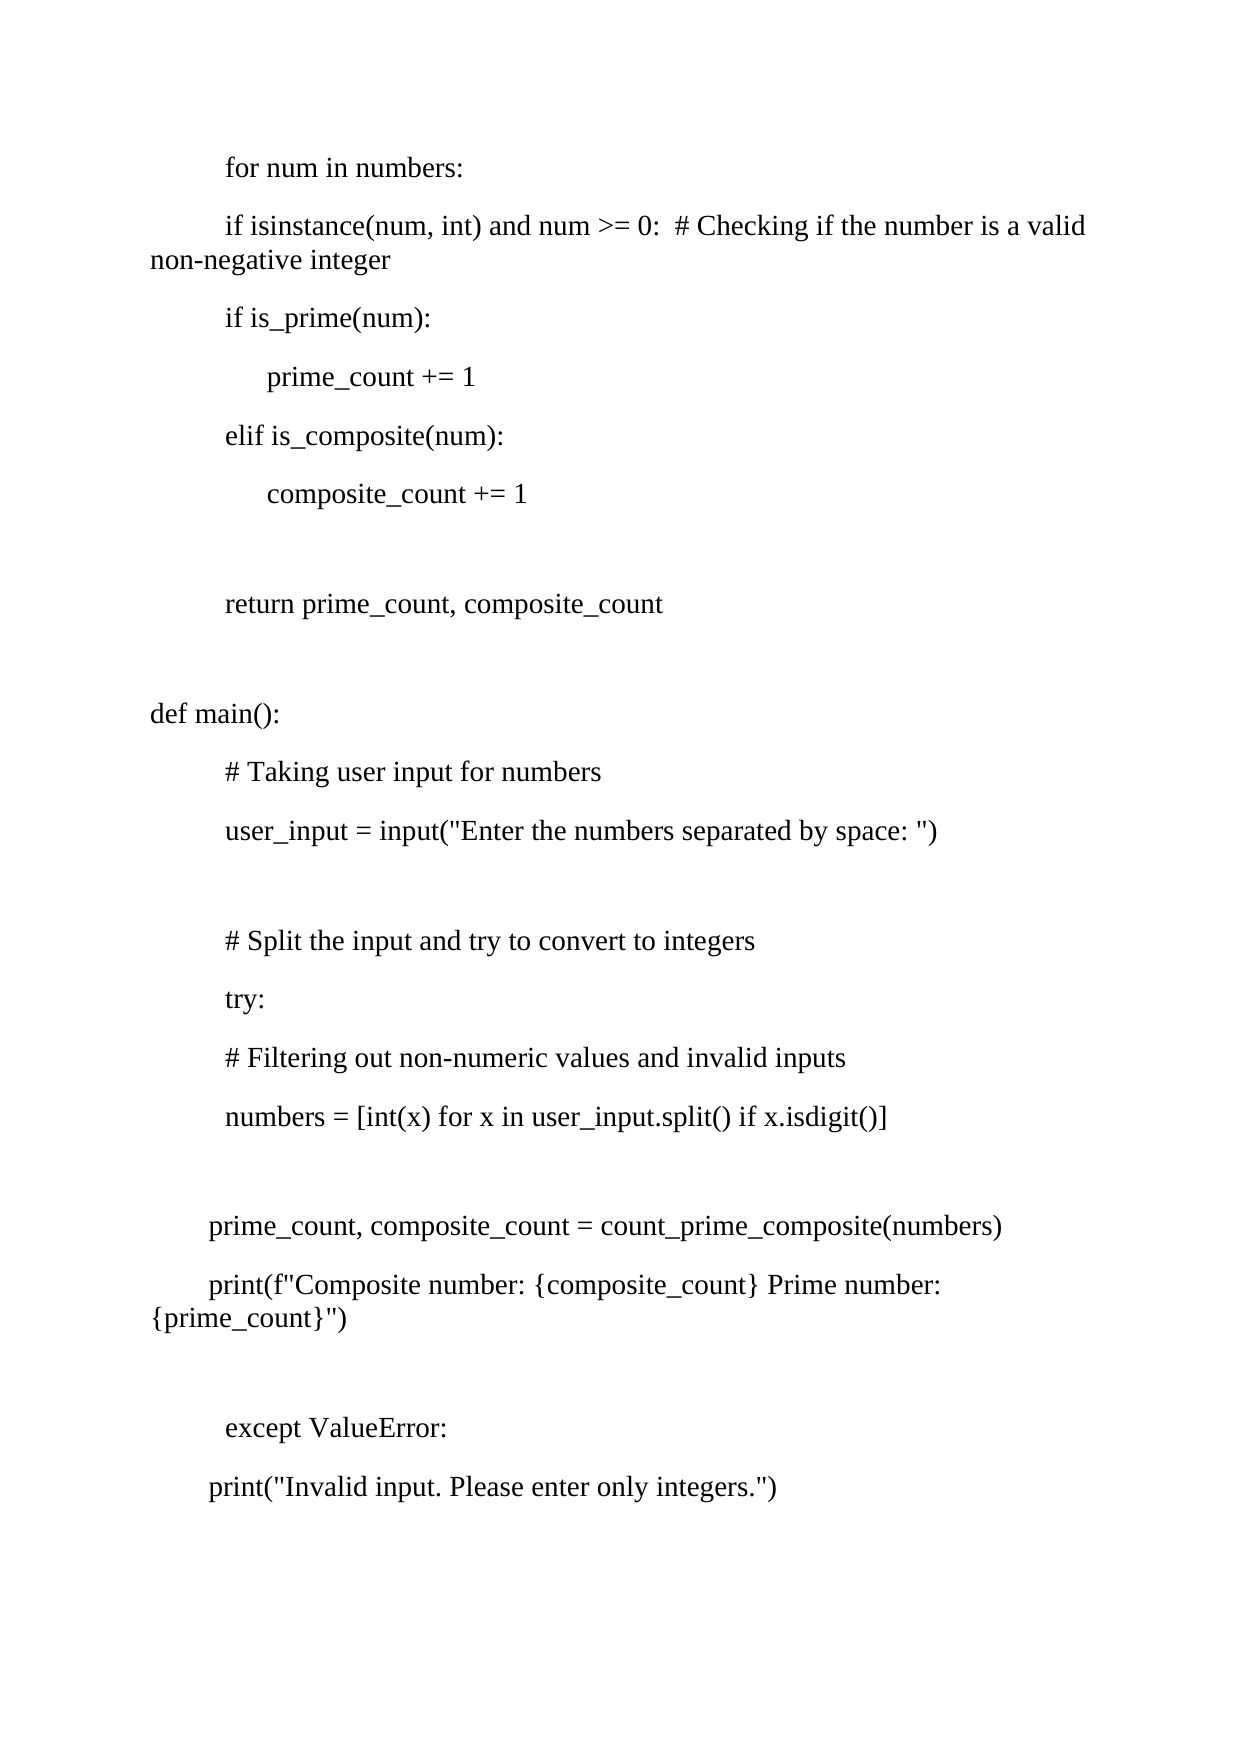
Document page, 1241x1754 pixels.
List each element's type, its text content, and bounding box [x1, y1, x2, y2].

text # Taking user input for numbers [150, 754, 1090, 788]
text print("Invalid input. Please enter only integers.") [150, 1469, 1090, 1503]
text prime_count, composite_count = count_prime_composite(numbers) [150, 1208, 1090, 1242]
text return prime_count, composite_count [150, 586, 1090, 620]
text except ValueError: [150, 1411, 1090, 1444]
text if isinstance(num, int) and num >= 0: # Checking if the number is a valid non-negative integer [150, 208, 1090, 276]
text numbers = [int(x) for x in user_input.split() if x.isdigit()] [150, 1099, 1090, 1132]
text composite_count += 1 [150, 476, 1090, 510]
text prime_count += 1 [150, 359, 1090, 393]
text for num in numbers: [150, 150, 1090, 183]
text user_input = input("Enter the numbers separated by space: ") [150, 813, 1090, 847]
text def main(): [150, 696, 1090, 729]
text try: [150, 982, 1090, 1015]
text elif is_composite(num): [150, 418, 1090, 451]
text if is_prime(num): [150, 301, 1090, 334]
text # Split the input and try to convert to integers [150, 923, 1090, 957]
text print(f"Composite number: {composite_count} Prime number: {prime_count}") [150, 1267, 1090, 1334]
text # Filtering out non-numeric values and invalid inputs [150, 1040, 1090, 1074]
